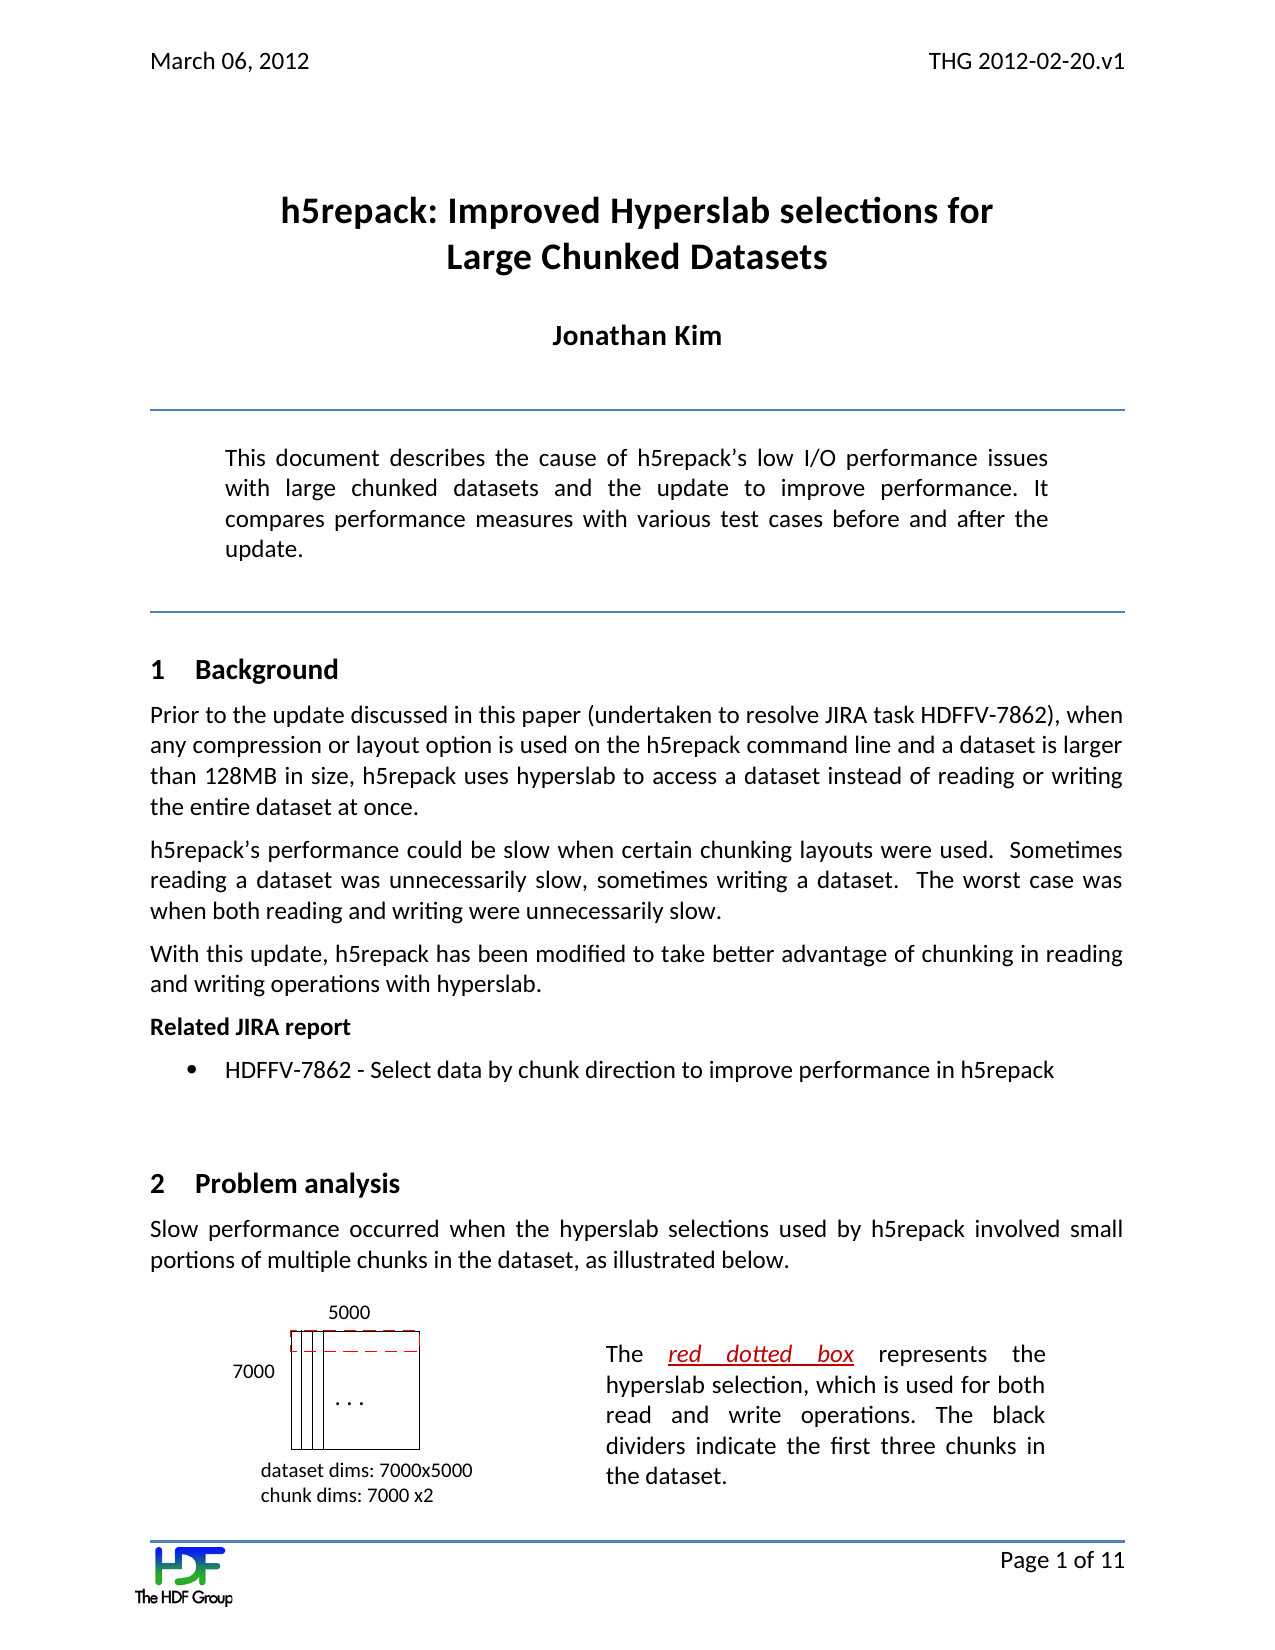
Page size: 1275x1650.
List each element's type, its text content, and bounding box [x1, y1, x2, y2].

subtitle Problem analysis [150, 1165, 1125, 1201]
text With this update, h5repack has been modified to take better advantage of chunking in reading and writing operations with hyperslab. [150, 938, 1125, 999]
subtitle Background [150, 651, 1125, 687]
text h5repack’s performance could be slow when certain chunking layouts were used. Sometimes reading a dataset was unnecessarily slow, sometimes writing a dataset. The worst case was when both reading and writing were unnecessarily slow. [150, 834, 1125, 925]
picture [135, 1547, 233, 1607]
text This document describes the cause of h5repack’s low I/O performance issues with large chunked datasets and the update to improve performance. It compares performance measures with various test cases before and after the update. [225, 442, 1050, 564]
text Prior to the update discussed in this paper (undertaken to resolve JIRA task HDFFV-7862), when any compression or layout option is used on the h5repack command line and a dataset is larger than 128MB in size, h5repack uses hyperslab to access a dataset instead of reading or writing the entire dataset at once. [150, 699, 1125, 821]
text Related JIRA report [150, 1011, 1125, 1042]
list HDFFV-7862 - Select data by chunk direction to improve performance in h5repack [187, 1054, 1125, 1085]
title h5repack: Improved Hyperslab selections for [150, 187, 1125, 233]
title Large Chunked Datasets [150, 233, 1125, 279]
text Slow performance occurred when the hyperslab selections used by h5repack involved small portions of multiple chunks in the dataset, as illustrated below. [150, 1213, 1125, 1274]
text Jonathan Kim [150, 317, 1125, 352]
